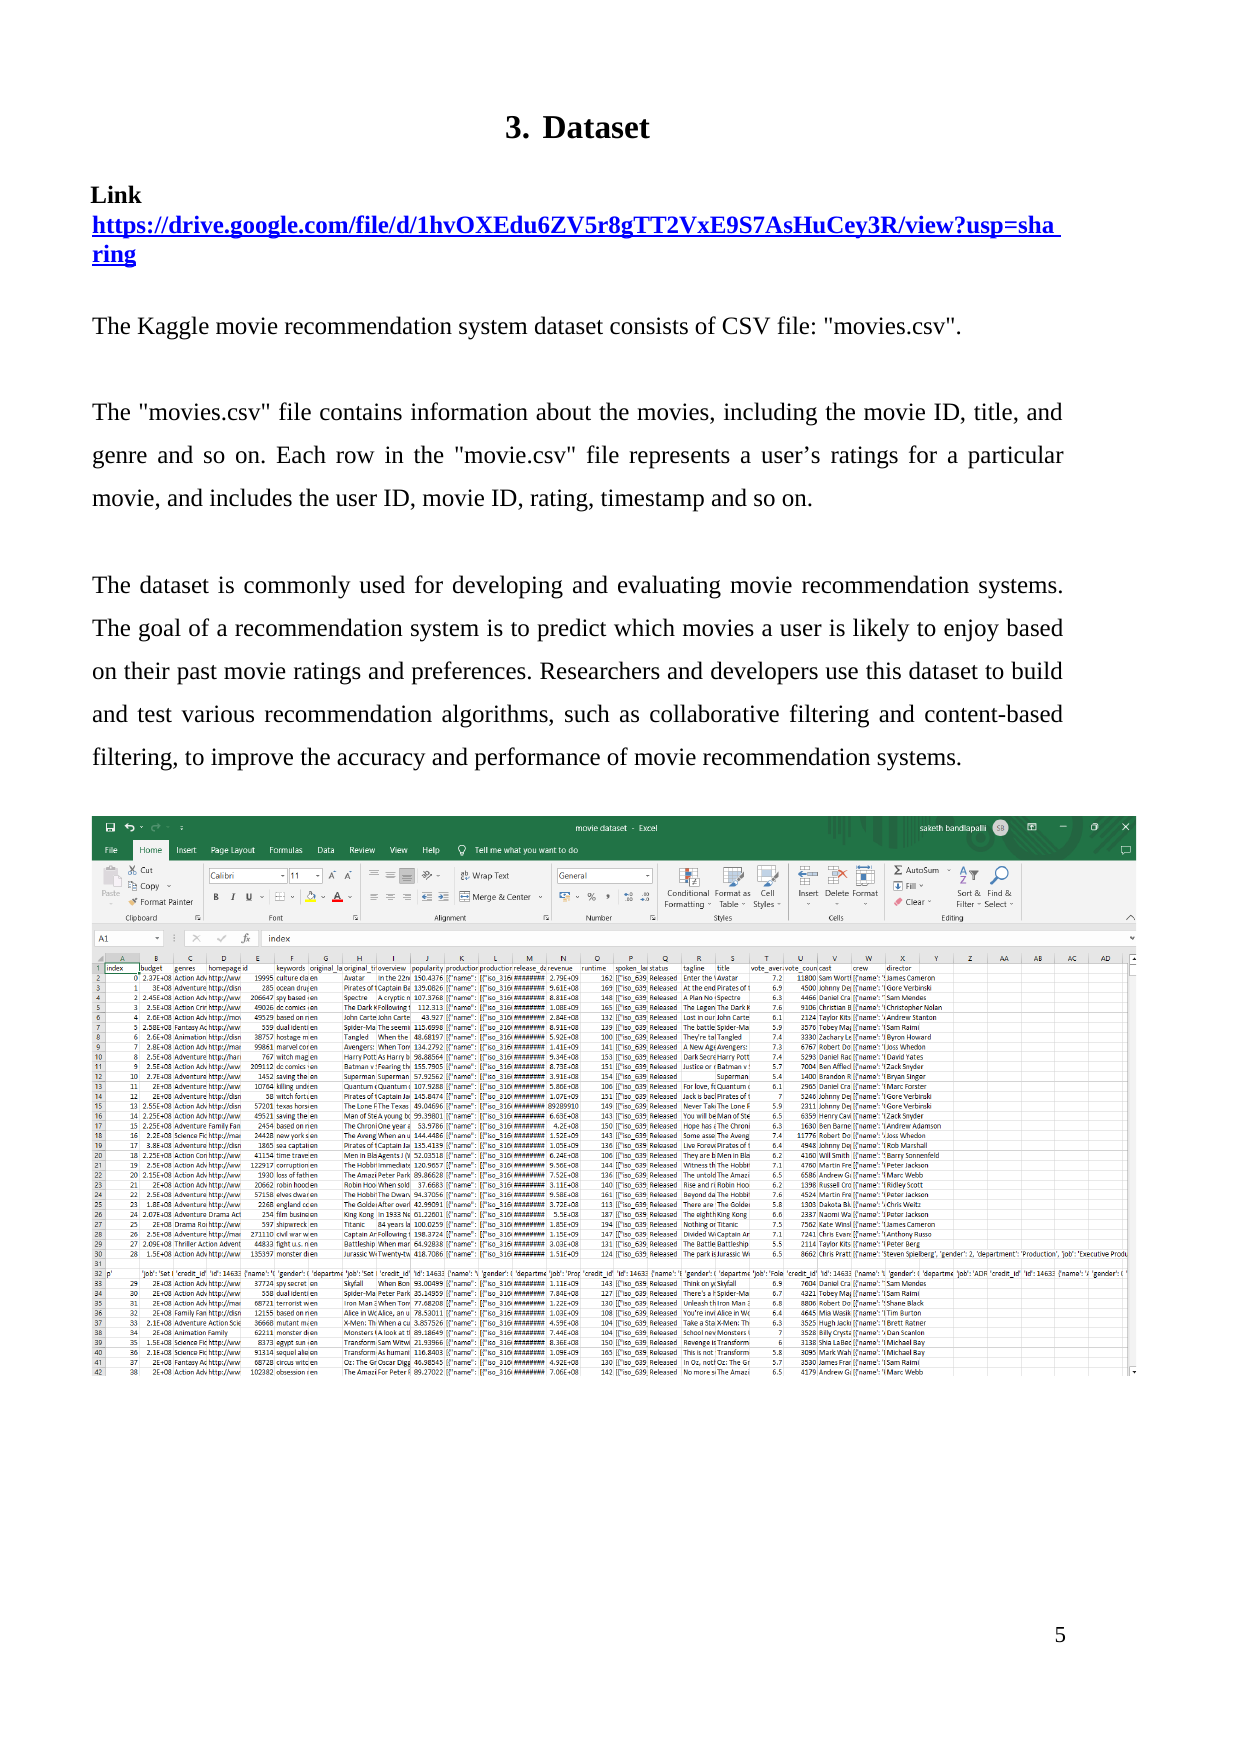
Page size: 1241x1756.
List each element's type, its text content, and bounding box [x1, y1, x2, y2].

text The dataset is commonly used for developing and evaluating movie recommendation systems. The goal of a recommendation system is to predict which movies a user is likely to enjoy based on their past movie ratings and preferences. Researchers and developers use this dataset to build and test various recommendation algorithms, such as collaborative filtering and content-based filtering, to improve the accuracy and performance of movie recommendation systems. [92, 570, 1064, 771]
text The Kaggle movie recommendation system dataset consists of CSV file: "movies.csv". [92, 311, 1064, 340]
subtitle Dataset [90, 107, 1064, 146]
text The "movies.csv" file contains information about the movies, including the movie ID, title, and genre and so on. Each row in the "movie.csv" file represents a user’s ratings for a particular movie, and includes the user ID, movie ID, rating, timestamp and so on. [92, 397, 1064, 512]
subtitle Link [90, 180, 1037, 208]
picture [91, 816, 1137, 1376]
text https://drive.google.com/file/d/1hvOXEdu6ZV5r8gTT2VxE9S7AsHuCey3R/view?usp=sha ring [92, 211, 1064, 268]
